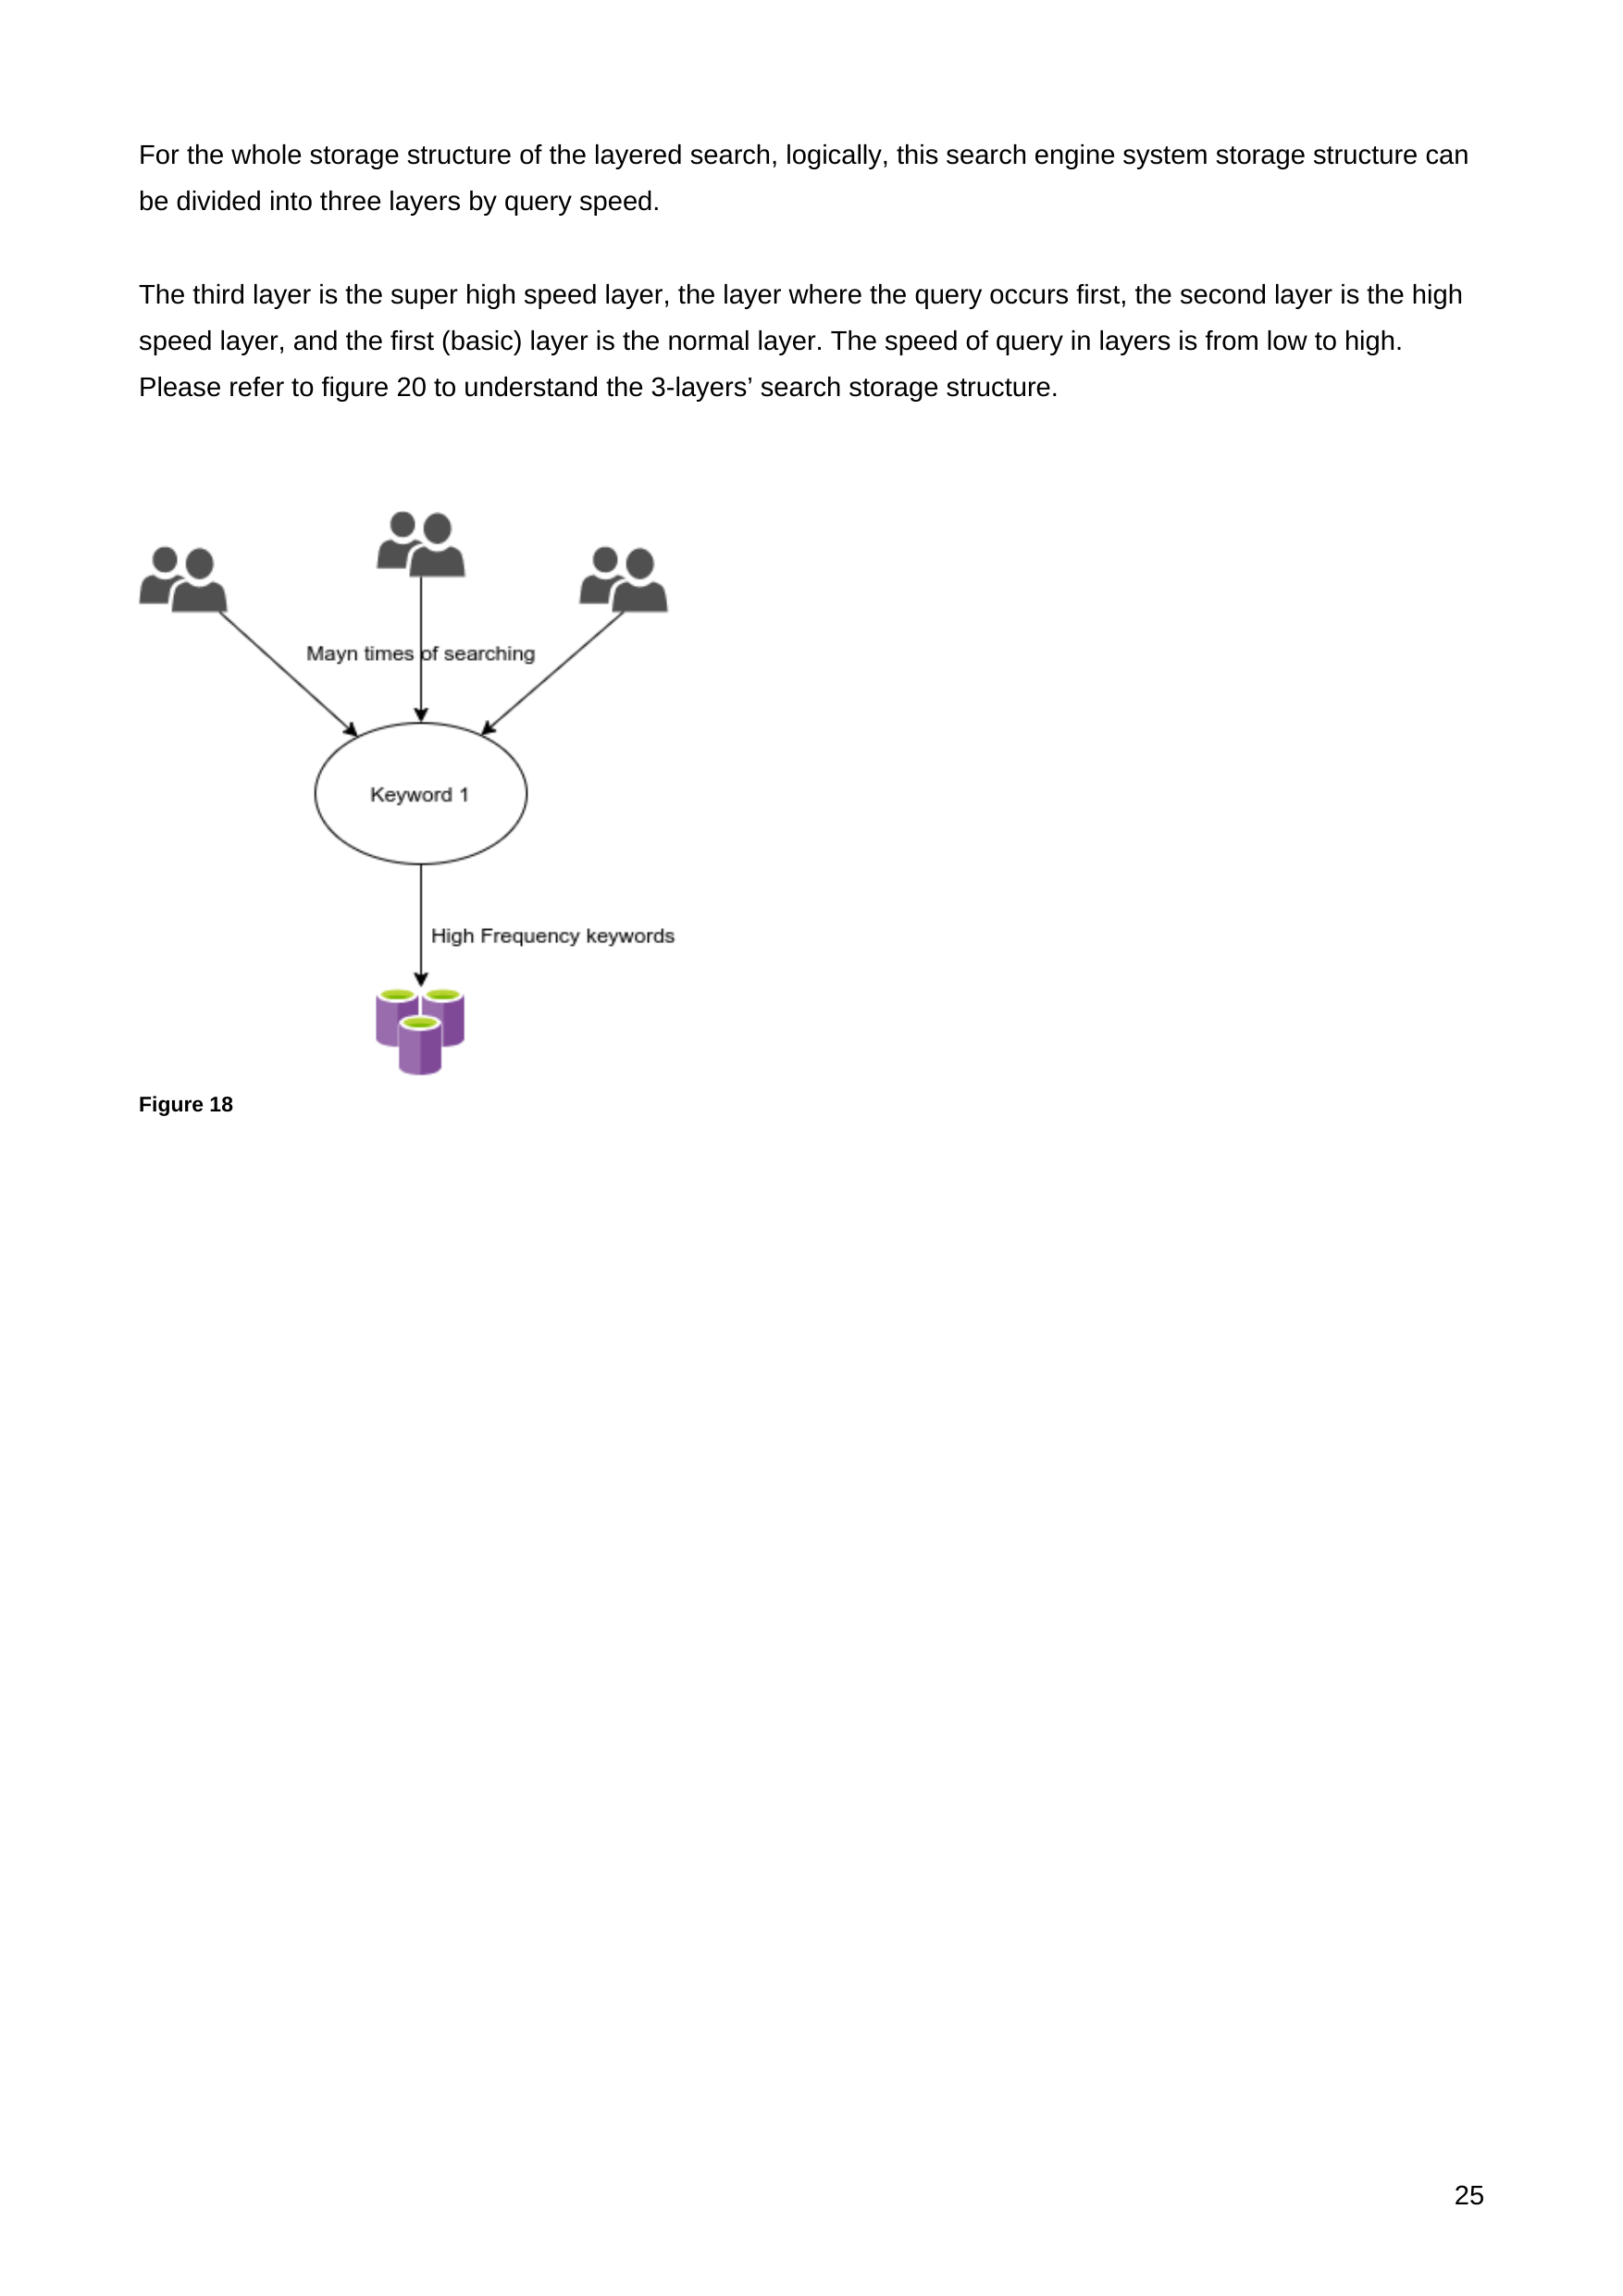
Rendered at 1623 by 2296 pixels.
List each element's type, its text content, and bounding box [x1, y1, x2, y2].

picture [139, 511, 687, 1077]
text Figure 18 [139, 1092, 1484, 1117]
text The third layer is the super high speed layer, the layer where the query occurs first, the second layer is the high speed layer, and the first (basic) layer is the normal layer. The speed of query in layers is from low to high. Please refer to figure 20 to understand the 3-layers’ search storage structure. [139, 279, 1484, 403]
text For the whole storage structure of the layered search, logically, this search engine system storage structure can be divided into three layers by query speed. [139, 139, 1484, 217]
